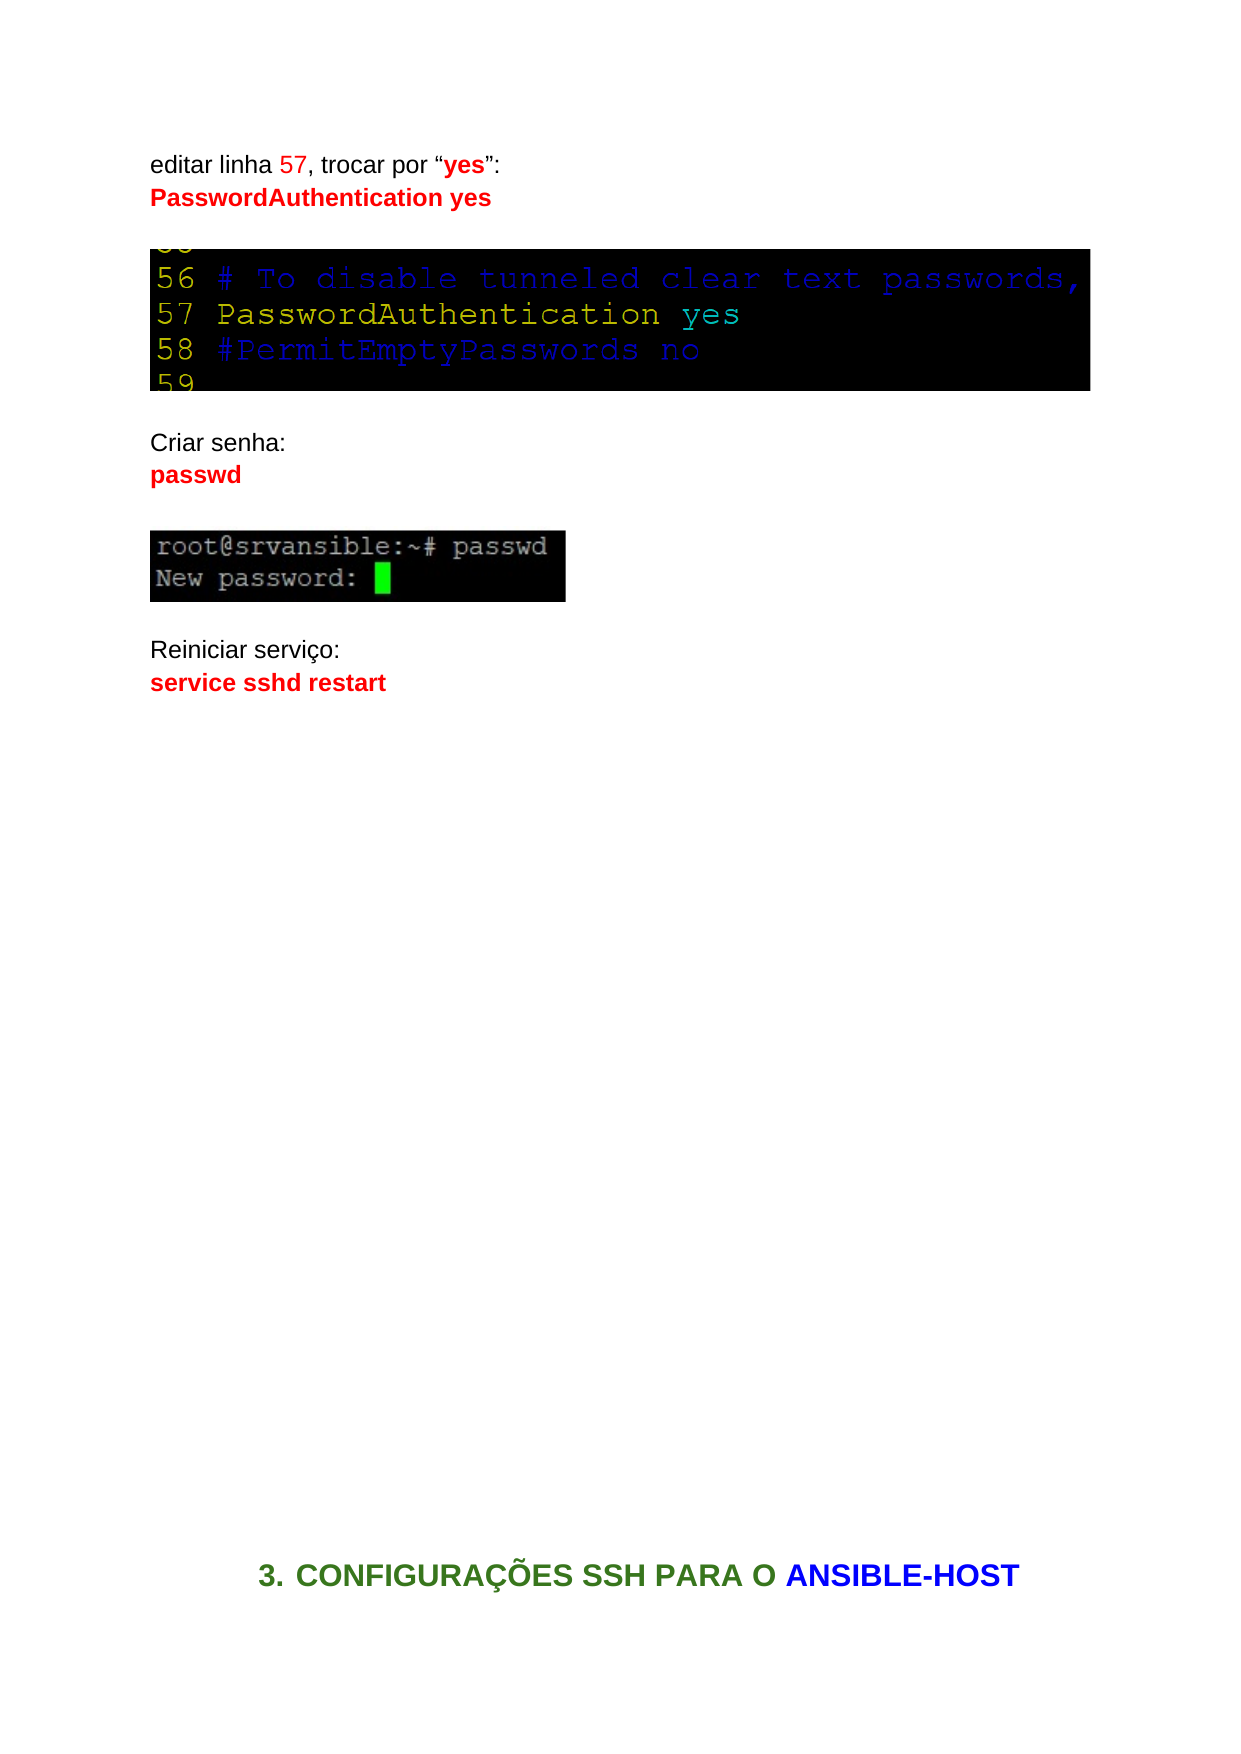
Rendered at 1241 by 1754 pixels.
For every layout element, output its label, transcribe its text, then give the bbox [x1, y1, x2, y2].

text Criar senha: passwd [150, 427, 1090, 631]
text PasswordAuthentication yes [150, 183, 1090, 212]
list CONFIGURAÇÕES SSH PARA O ANSIBLE-HOST [187, 1557, 1090, 1592]
picture [150, 249, 1091, 391]
picture [150, 526, 566, 602]
text editar linha 57, trocar por “yes”: [150, 150, 1090, 179]
text service sshd restart [150, 668, 1090, 697]
text Reiniciar serviço: [150, 635, 1090, 664]
